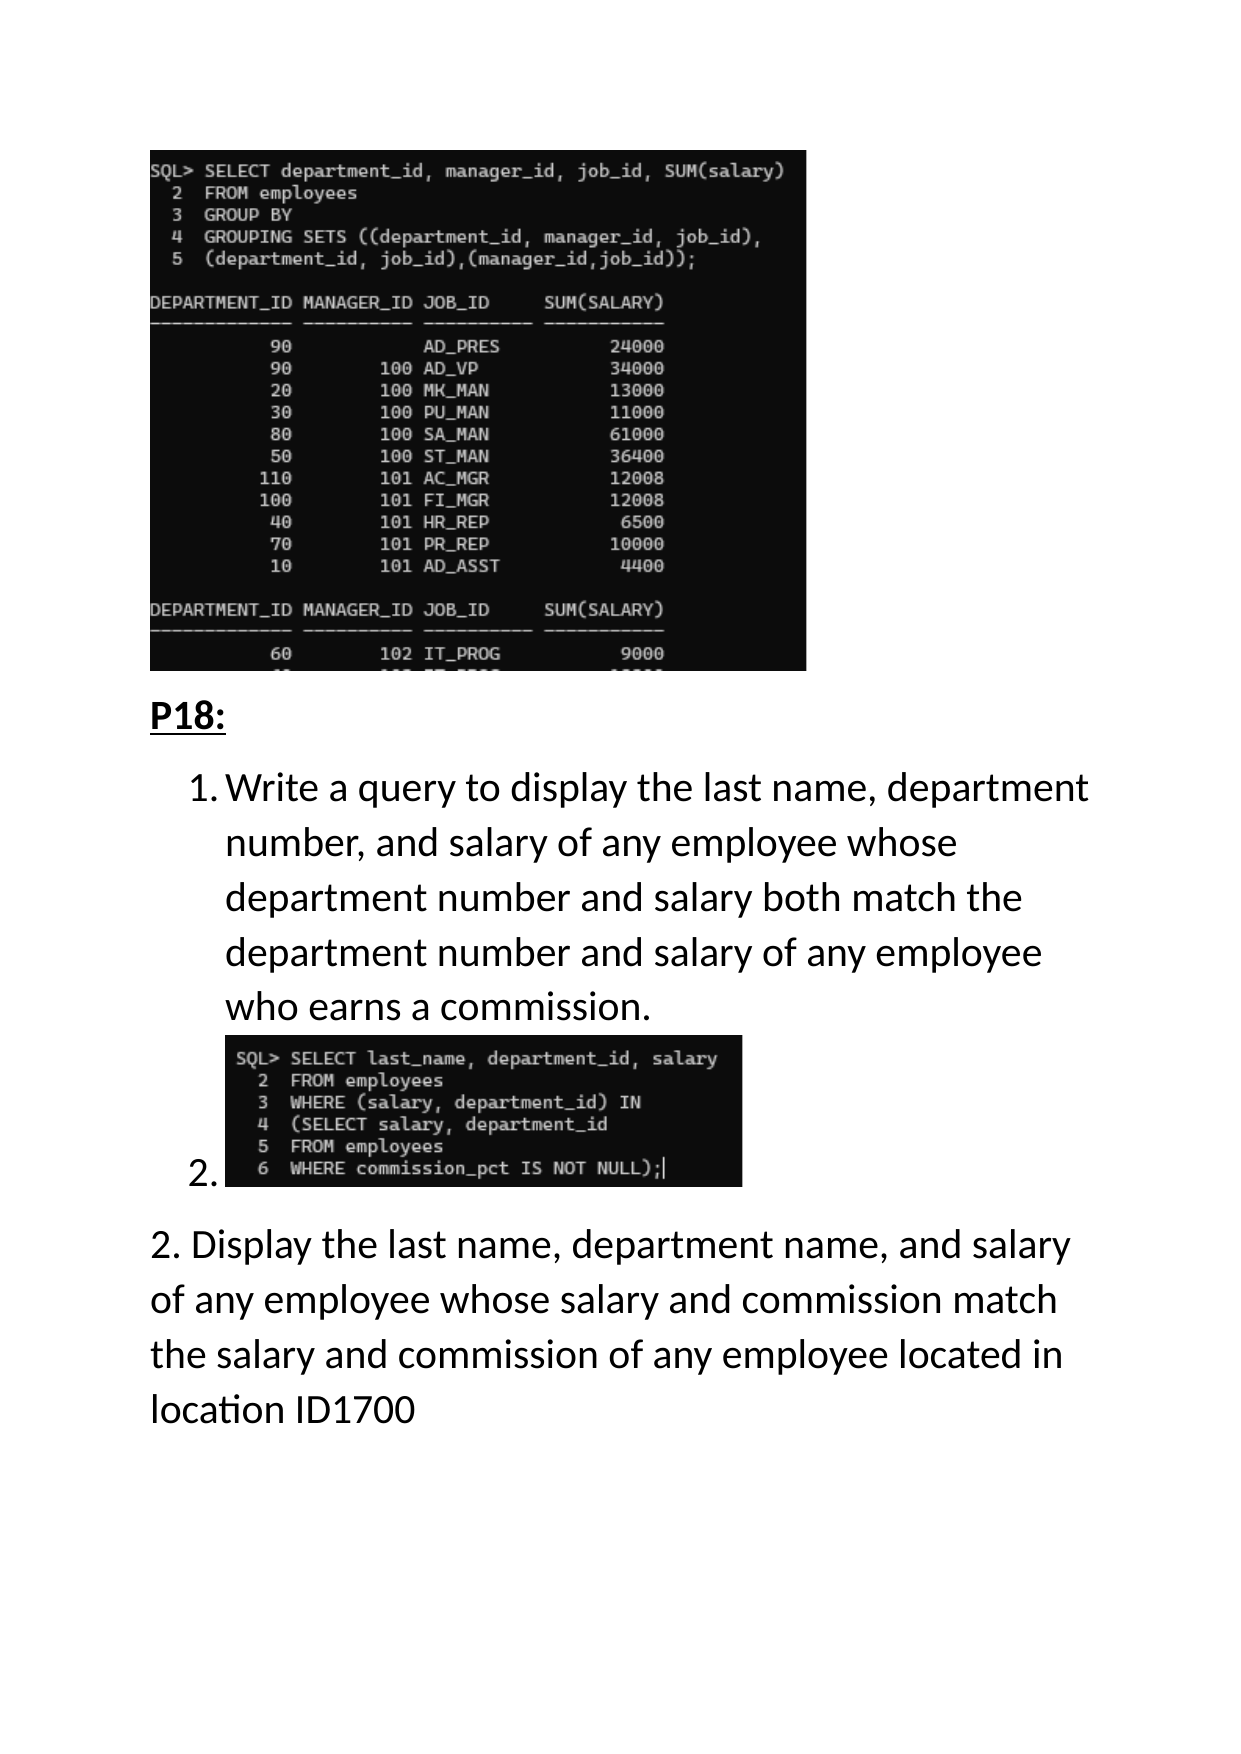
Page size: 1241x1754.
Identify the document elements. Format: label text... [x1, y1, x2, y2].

list Write a query to display the last name, department number, and salary of any employee whose department number and salary both match the department number and salary of any employee who earns a commission. [187, 761, 1090, 1031]
picture [150, 150, 807, 671]
text P18: [150, 689, 1090, 740]
picture [225, 1035, 743, 1187]
text 2. Display the last name, department name, and salary of any employee whose salary and commission match the salary and commission of any employee located in location ID1700 [150, 1218, 1090, 1433]
